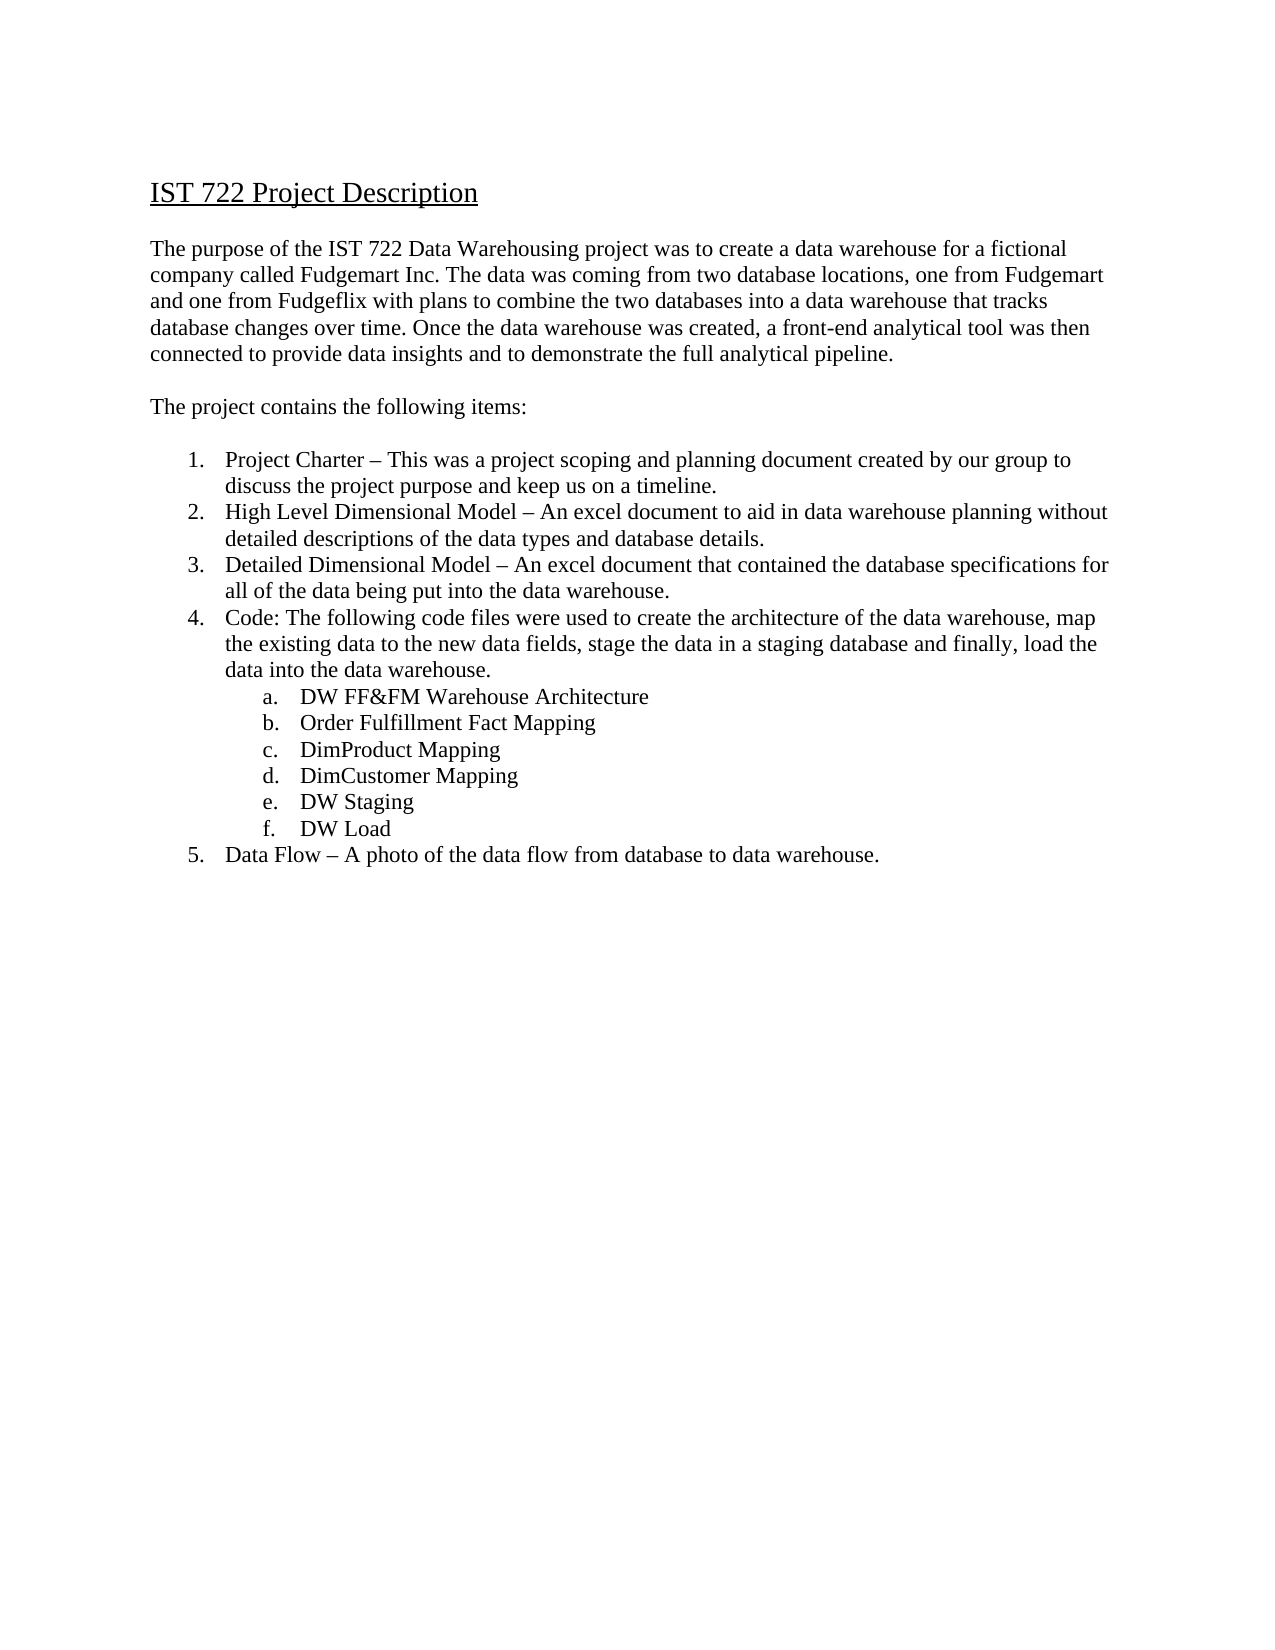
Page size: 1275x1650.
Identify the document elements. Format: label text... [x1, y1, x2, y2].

text The project contains the following items: [150, 393, 1125, 419]
list High Level Dimensional Model – An excel document to aid in data warehouse planning without detailed descriptions of the data types and database details. [187, 498, 1125, 551]
list DW Load [262, 815, 1125, 841]
list DW Staging [262, 788, 1125, 815]
list Data Flow – A photo of the data flow from database to data warehouse. [187, 841, 1125, 867]
list Order Fulfillment Fact Mapping [262, 709, 1125, 736]
list Detailed Dimensional Model – An excel document that contained the database specifications for all of the data being put into the data warehouse. [187, 551, 1125, 604]
list DimProduct Mapping [262, 736, 1125, 762]
list DimCustomer Mapping [262, 762, 1125, 788]
text The purpose of the IST 722 Data Warehousing project was to create a data warehouse for a fictional company called Fudgemart Inc. The data was coming from two database locations, one from Fudgemart and one from Fudgeflix with plans to combine the two databases into a data warehouse that tracks database changes over time. Once the data warehouse was created, a front-end analytical tool was then connected to provide data insights and to demonstrate the full analytical pipeline. [150, 235, 1125, 367]
list Code: The following code files were used to create the architecture of the data warehouse, map the existing data to the new data fields, stage the data in a staging database and finally, load the data into the data warehouse. [187, 604, 1125, 683]
list DW FF&FM Warehouse Architecture [262, 683, 1125, 709]
list Project Charter – This was a project scoping and planning document created by our group to discuss the project purpose and keep us on a timeline. [187, 446, 1125, 498]
subtitle IST 722 Project Description [150, 175, 1125, 208]
